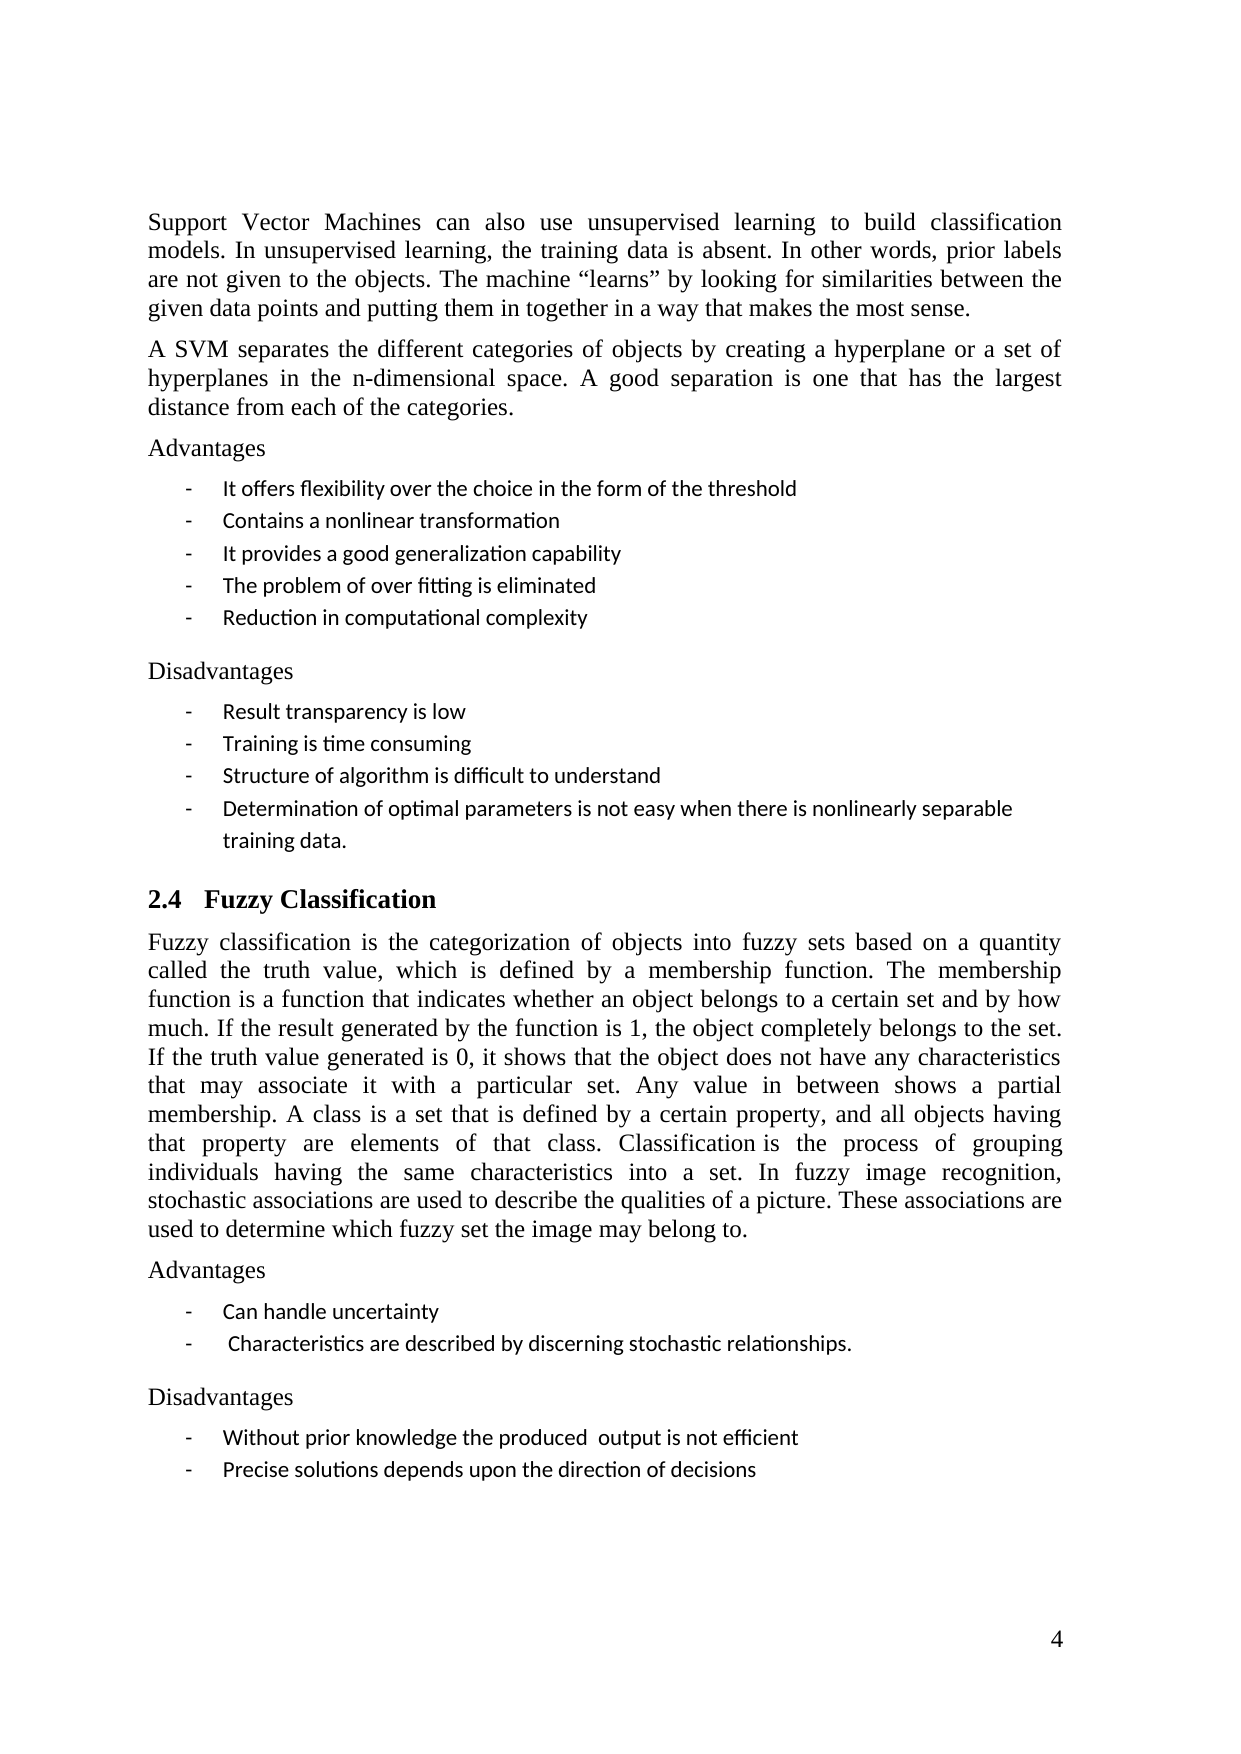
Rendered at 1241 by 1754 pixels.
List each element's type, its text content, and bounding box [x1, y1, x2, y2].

list Contains a nonlinear transformation [185, 506, 1063, 534]
list Training is time consuming [185, 729, 1063, 757]
list Can handle uncertainty [185, 1297, 1063, 1325]
list It provides a good generalization capability [185, 539, 1063, 567]
list It offers flexibility over the choice in the form of the threshold [185, 474, 1063, 502]
list Reduction in computational complexity [185, 603, 1063, 631]
text Disadvantages [148, 656, 1063, 685]
list The problem of over fitting is eliminated [185, 571, 1063, 599]
text Advantages [148, 433, 1063, 462]
list Precise solutions depends upon the direction of decisions [185, 1456, 1063, 1483]
text A SVM separates the different categories of objects by creating a hyperplane or a set of hyperplanes in the n-dimensional space. A good separation is one that has the largest distance from each of the categories. [148, 334, 1063, 421]
list Characteristics are described by discerning stochastic relationships. [185, 1329, 1063, 1357]
text Disadvantages [148, 1382, 1063, 1411]
subtitle Fuzzy Classification [148, 883, 1063, 914]
list Structure of algorithm is difficult to understand [185, 762, 1063, 790]
list Result transparency is low [185, 697, 1063, 725]
list Determination of optimal parameters is not easy when there is nonlinearly separable training data. [185, 794, 1063, 854]
text Advantages [148, 1256, 1063, 1284]
list Without prior knowledge the produced output is not efficient [185, 1423, 1063, 1451]
text Support Vector Machines can also use unsupervised learning to build classification models. In unsupervised learning, the training data is absent. In other words, prior labels are not given to the objects. The machine “learns” by looking for similarities between the given data points and putting them in together in a way that makes the most sense. [148, 207, 1063, 322]
text Fuzzy classification is the categorization of objects into fuzzy sets based on a quantity called the truth value, which is defined by a membership function. The membership function is a function that indicates whether an object belongs to a certain set and by how much. If the result generated by the function is 1, the object completely belongs to the set. If the truth value generated is 0, it shows that the object does not have any characteristics that may associate it with a particular set. Any value in between shows a partial membership. A class is a set that is defined by a certain property, and all objects having that property are elements of that class. Classification is the process of grouping individuals having the same characteristics into a set. In fuzzy image recognition, stochastic associations are used to describe the qualities of a picture. These associations are used to determine which fuzzy set the image may belong to. [148, 927, 1063, 1243]
